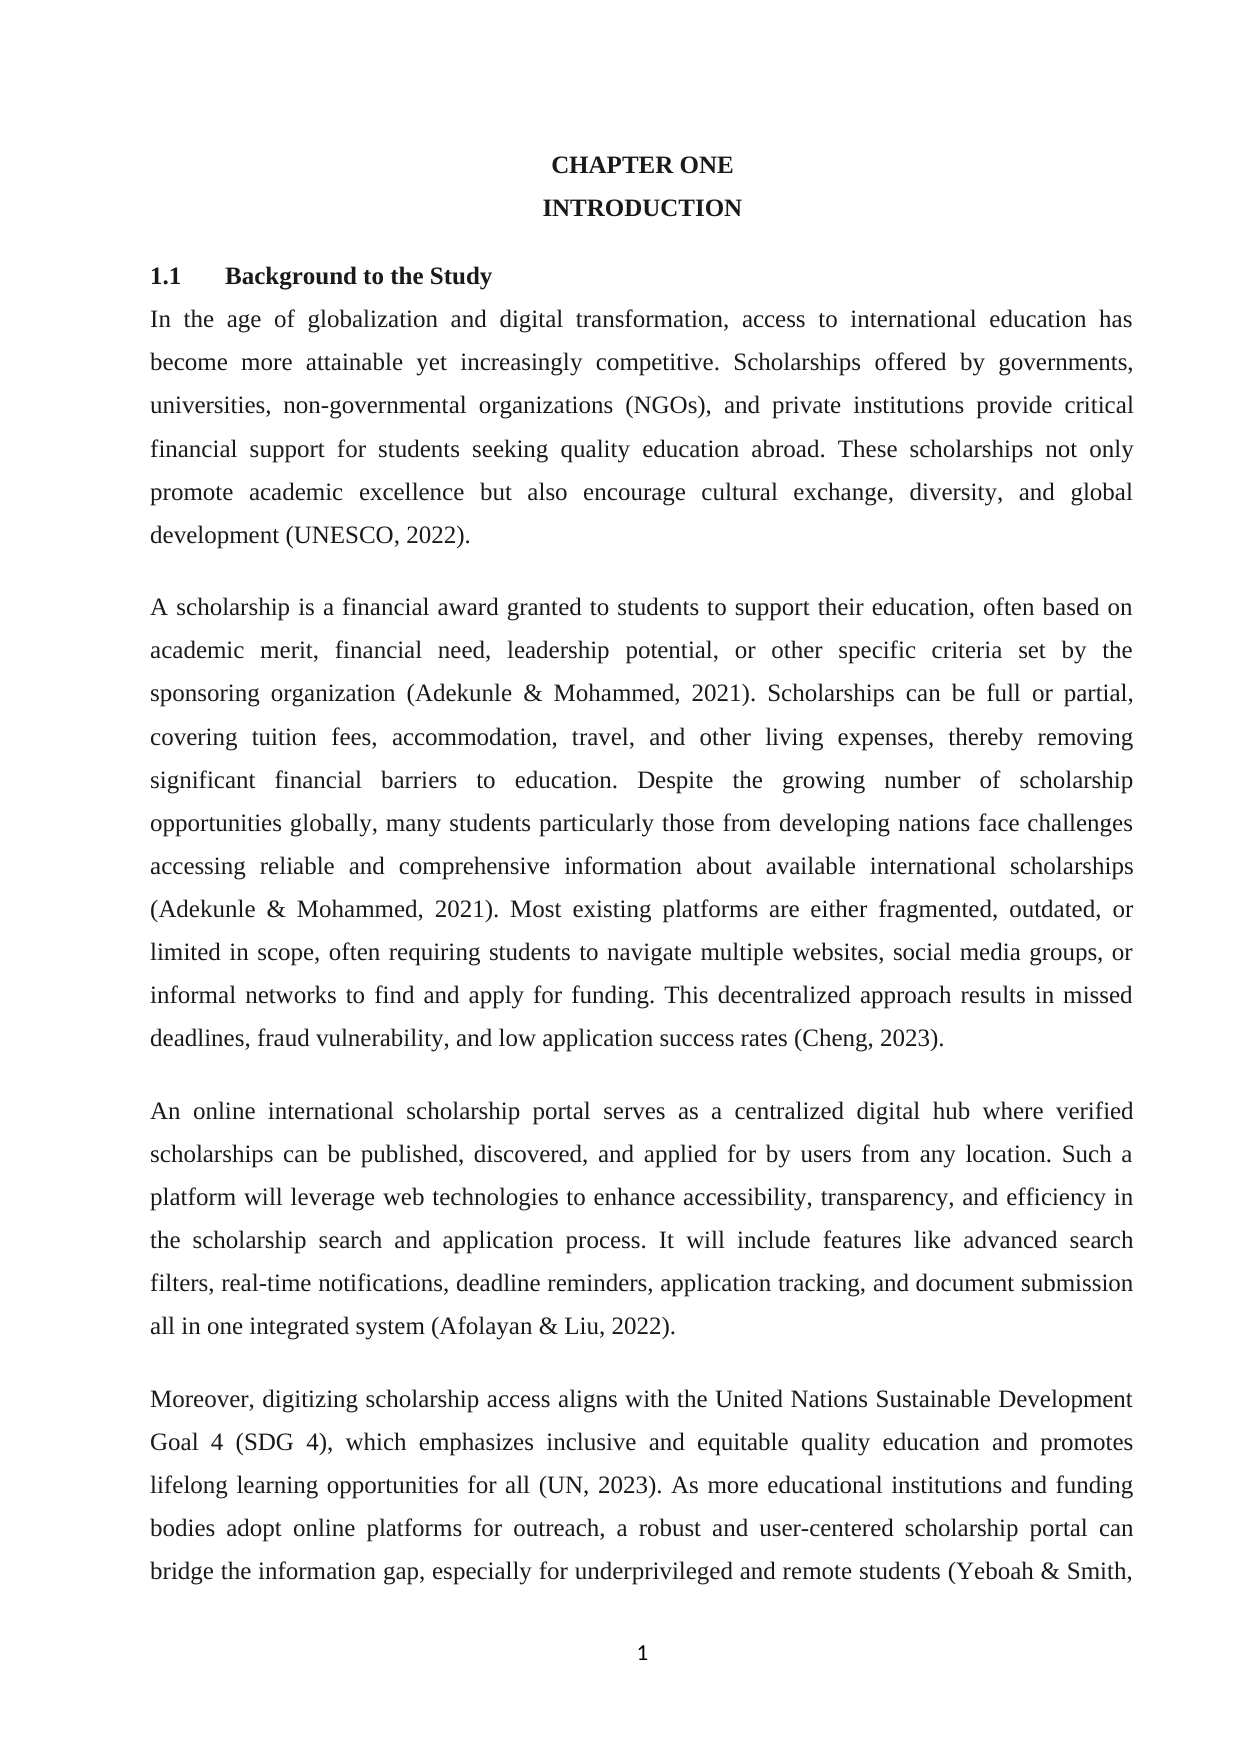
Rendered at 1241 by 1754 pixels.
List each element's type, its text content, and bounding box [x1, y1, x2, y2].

subtitle 1.1 Background to the Study [150, 261, 1134, 290]
text A scholarship is a financial award granted to students to support their education, often based on academic merit, financial need, leadership potential, or other specific criteria set by the sponsoring organization (Adekunle & Mohammed, 2021). Scholarships can be full or partial, covering tuition fees, accommodation, travel, and other living expenses, thereby removing significant financial barriers to education. Despite the growing number of scholarship opportunities globally, many students particularly those from developing nations face challenges accessing reliable and comprehensive information about available international scholarships (Adekunle & Mohammed, 2021). Most existing platforms are either fragmented, outdated, or limited in scope, often requiring students to navigate multiple websites, social media groups, or informal networks to find and apply for funding. This decentralized approach results in missed deadlines, fraud vulnerability, and low application success rates (Cheng, 2023). [150, 592, 1134, 1052]
text An online international scholarship portal serves as a centralized digital hub where verified scholarships can be published, discovered, and applied for by users from any location. Such a platform will leverage web technologies to enhance accessibility, transparency, and efficiency in the scholarship search and application process. It will include features like advanced search filters, real-time notifications, deadline reminders, application tracking, and document submission all in one integrated system (Afolayan & Liu, 2022). [150, 1096, 1134, 1340]
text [150, 1384, 1134, 1585]
subtitle CHAPTER ONE [150, 150, 1134, 179]
subtitle INTRODUCTION [150, 193, 1134, 222]
text In the age of globalization and digital transformation, access to international education has become more attainable yet increasingly competitive. Scholarships offered by governments, universities, non-governmental organizations (NGOs), and private institutions provide critical financial support for students seeking quality education abroad. These scholarships not only promote academic excellence but also encourage cultural exchange, diversity, and global development (UNESCO, 2022). [150, 304, 1134, 549]
